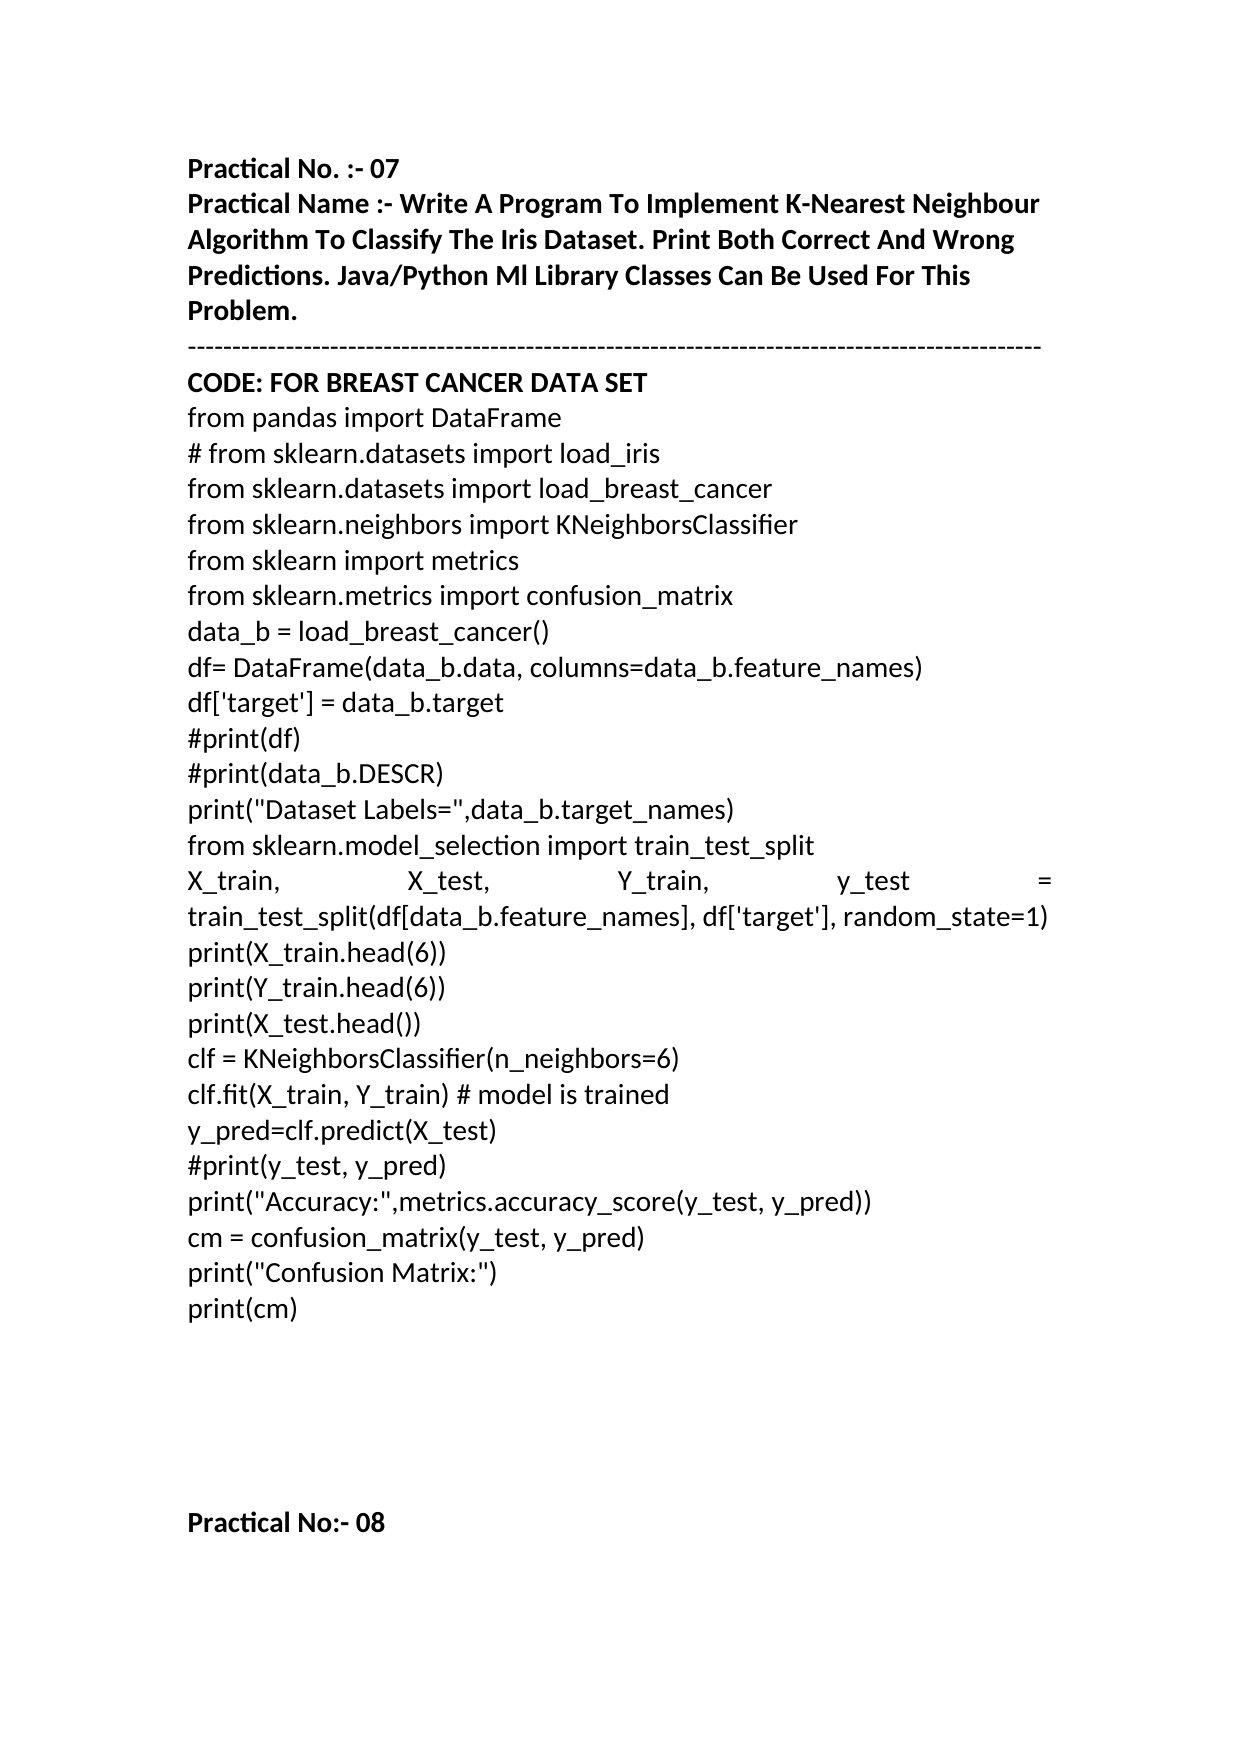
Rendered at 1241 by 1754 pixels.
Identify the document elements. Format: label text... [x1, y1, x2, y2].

text Practical No. :- 07 [187, 150, 1053, 186]
text Practical Name :- Write A Program To Implement K-Nearest Neighbour Algorithm To Classify The Iris Dataset. Print Both Correct And Wrong Predictions. Java/Python Ml Library Classes Can Be Used For This Problem. [187, 186, 1053, 328]
text Practical No:- 08 [187, 1504, 1053, 1539]
text ------------------------------------------------------------------------------------------------ [187, 328, 1053, 364]
text CODE: FOR BREAST CANCER DATA SET [187, 364, 1053, 399]
text from pandas import DataFrame # from sklearn.datasets import load_iris from sklearn.datasets import load_breast_cancer from sklearn.neighbors import KNeighborsClassifier from sklearn import metrics from sklearn.metrics import confusion_matrix data_b = load_breast_cancer() df= DataFrame(data_b.data, columns=data_b.feature_names) df['target'] = data_b.target #print(df) #print(data_b.DESCR) print("Dataset Labels=",data_b.target_names) from sklearn.model_selection import train_test_split X_train, X_test, Y_train, y_test = train_test_split(df[data_b.feature_names], df['target'], random_state=1) print(X_train.head(6)) print(Y_train.head(6)) print(X_test.head()) clf = KNeighborsClassifier(n_neighbors=6) clf.fit(X_train, Y_train) # model is trained y_pred=clf.predict(X_test) #print(y_test, y_pred) print("Accuracy:",metrics.accuracy_score(y_test, y_pred)) cm = confusion_matrix(y_test, y_pred) print("Confusion Matrix:") print(cm) [187, 399, 1053, 1326]
